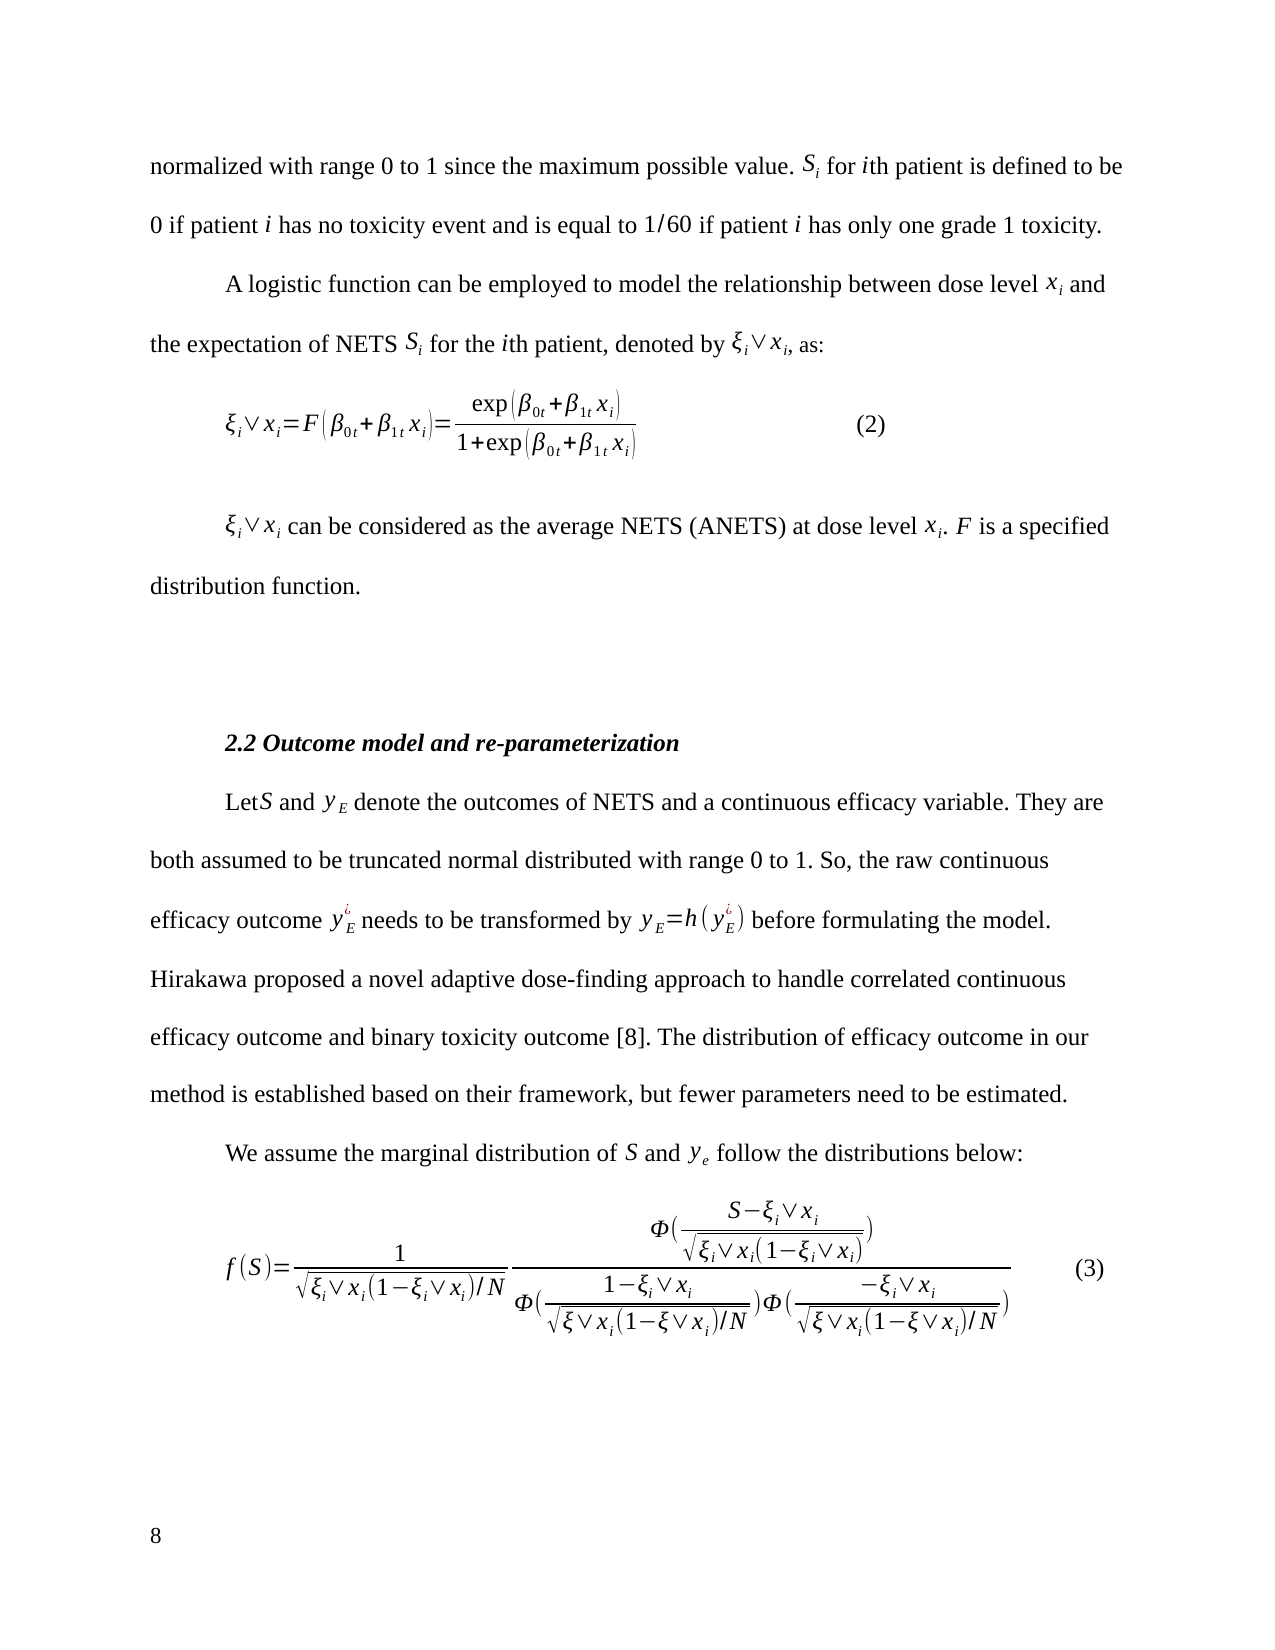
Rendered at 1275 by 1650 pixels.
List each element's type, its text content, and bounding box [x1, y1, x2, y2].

text can be considered as the average NETS (ANETS) at dose level . is a specified distribution function. [150, 511, 1125, 600]
text We assume the marginal distribution of and follow the distributions below: [150, 1137, 1125, 1168]
list (2) [225, 388, 1125, 461]
list (3) [225, 1197, 1125, 1339]
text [150, 150, 1125, 239]
list Outcome model and re-parameterization [225, 728, 1125, 757]
text Let and denote the outcomes of NETS and a continuous efficacy variable. They are both assumed to be truncated normal distributed with range 0 to 1. So, the raw continuous efficacy outcome needs to be transformed by before formulating the model. Hirakawa proposed a novel adaptive dose-finding approach to handle correlated continuous efficacy outcome and binary toxicity outcome [8]. The distribution of efficacy outcome in our method is established based on their framework, but fewer parameters need to be estimated. [150, 786, 1125, 1108]
text A logistic function can be employed to model the relationship between dose level and the expectation of NETS for the th patient, denoted by , as: [150, 268, 1125, 359]
